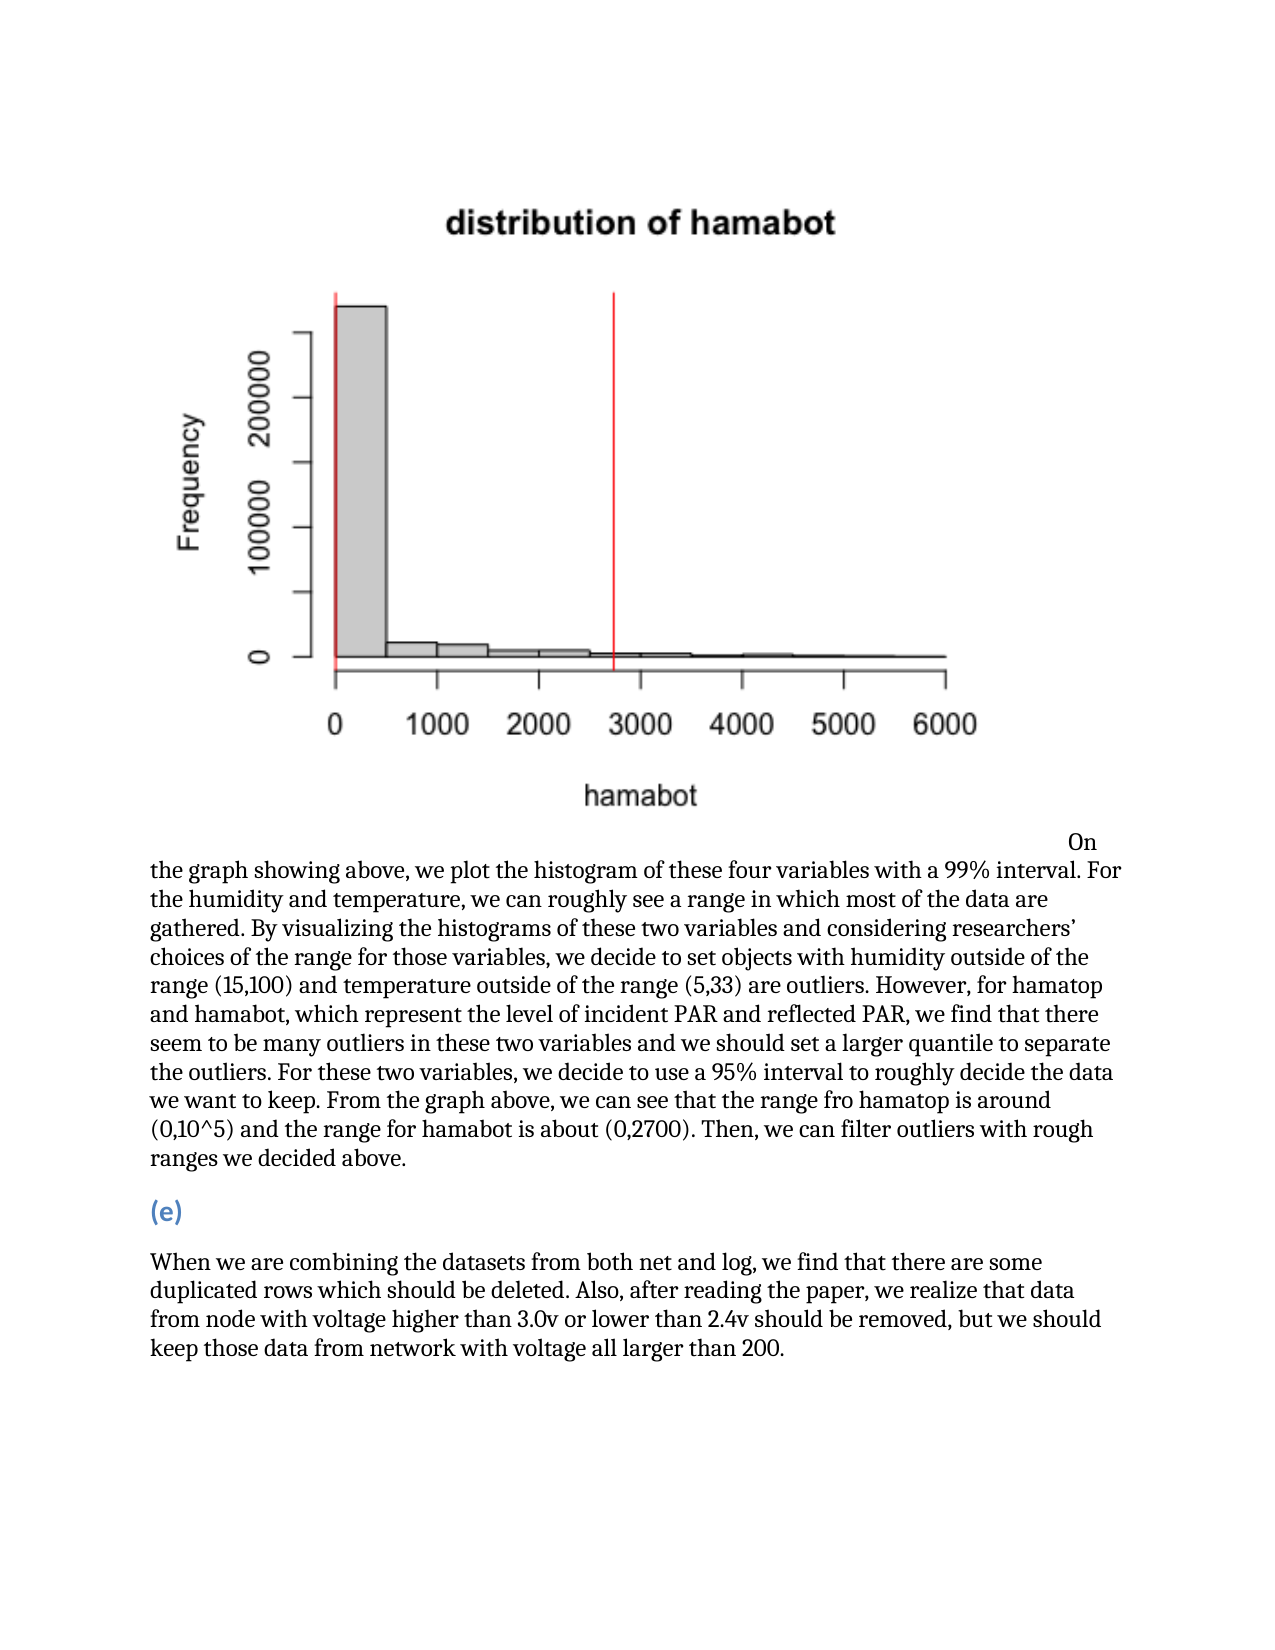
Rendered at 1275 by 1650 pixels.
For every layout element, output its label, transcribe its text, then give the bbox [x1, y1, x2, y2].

text When we are combining the datasets from both net and log, we find that there are some duplicated rows which should be deleted. Also, after reading the paper, we realize that data from node with voltage higher than 3.0v or lower than 2.4v should be removed, but we should keep those data from network with voltage all larger than 200. [150, 1248, 1125, 1363]
picture [168, 150, 1044, 850]
subtitle (e) [150, 1193, 1125, 1229]
